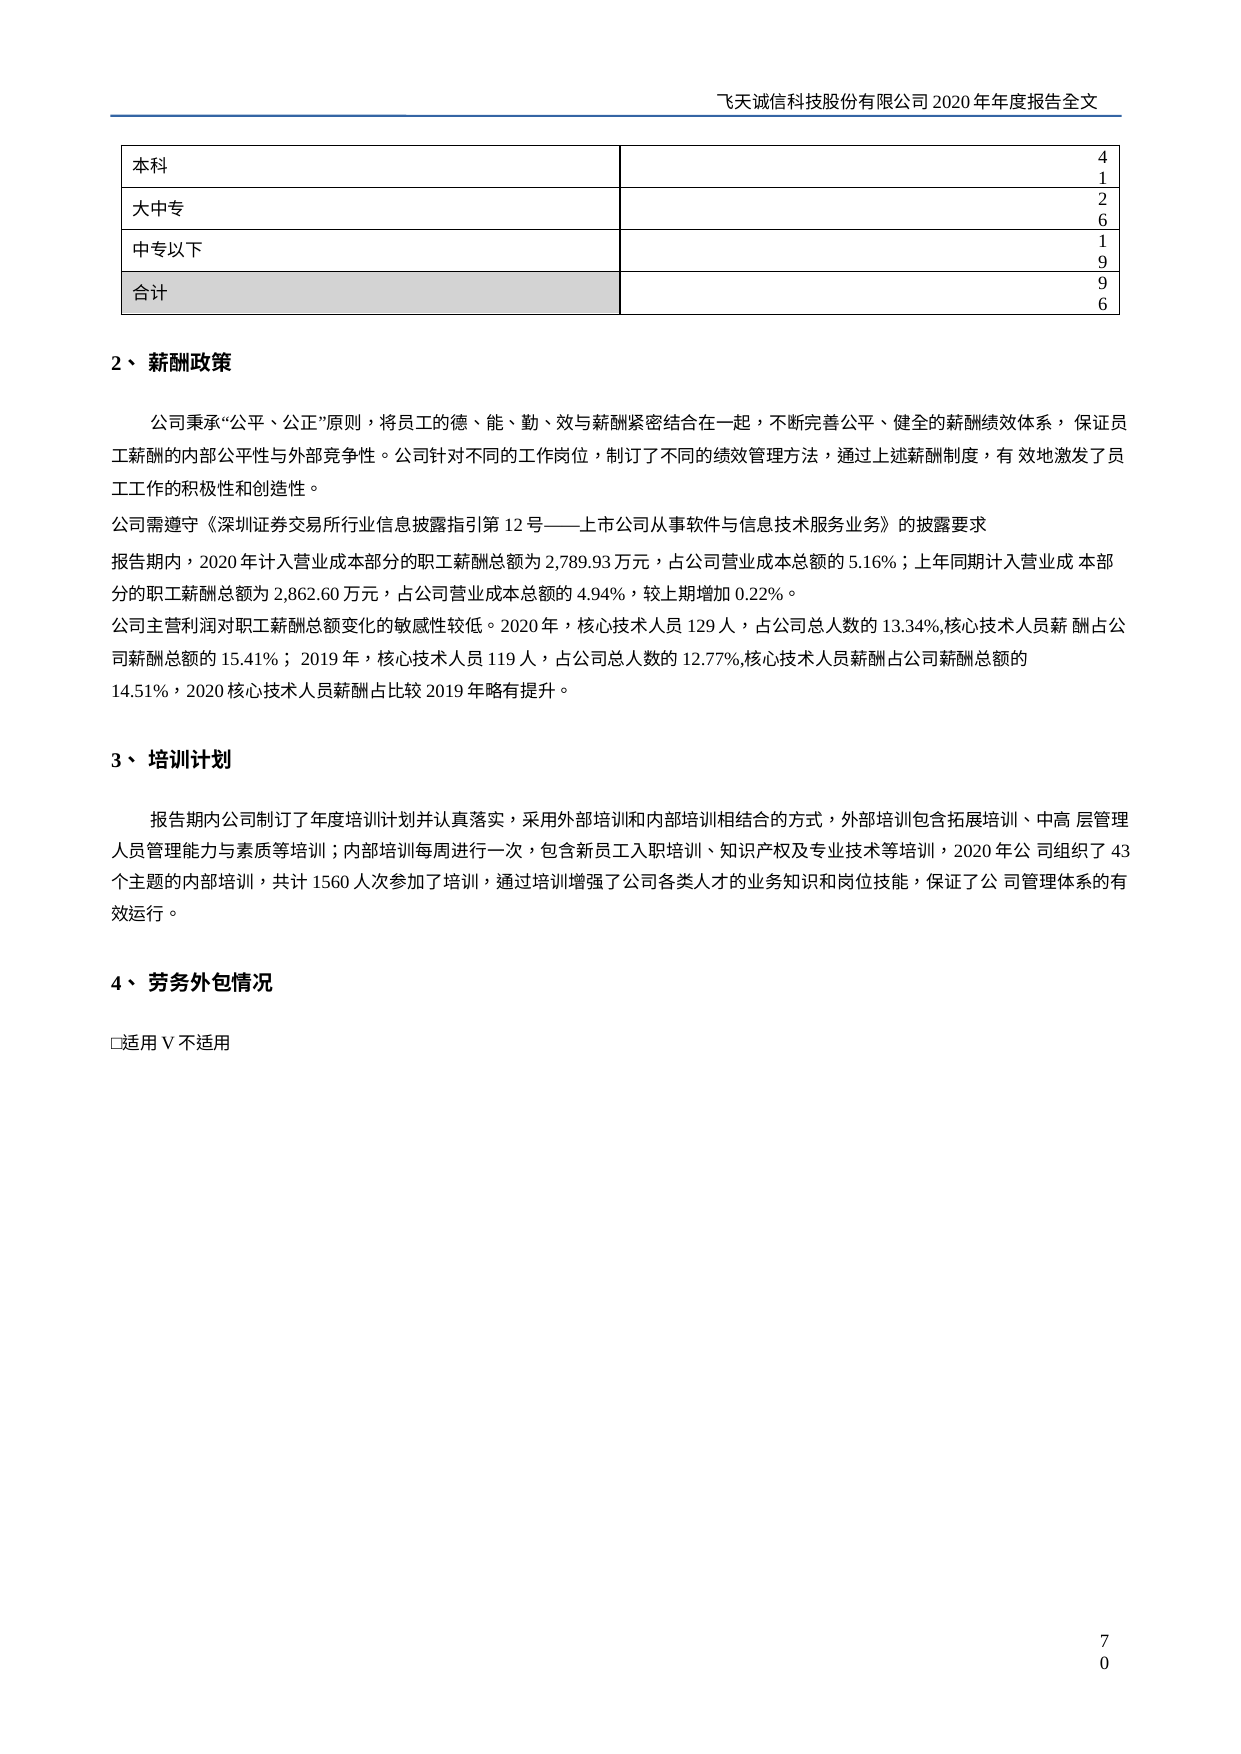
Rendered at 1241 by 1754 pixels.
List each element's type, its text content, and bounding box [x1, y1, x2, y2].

text 公司主营利润对职工薪酬总额变化的敏感性较低。2020年，核心技术人员129人，占公司总人数的13.34%,核心技术人员薪 酬占公司薪酬总额的15.41%； 2019年，核心技术人员119人，占公司总人数的12.77%,核心技术人员薪酬占公司薪酬总额的 14.51%，2020核心技术人员薪酬占比较2019年略有提升。 [111, 607, 1130, 704]
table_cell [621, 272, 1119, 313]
text 2、 薪酬政策 [111, 348, 1130, 376]
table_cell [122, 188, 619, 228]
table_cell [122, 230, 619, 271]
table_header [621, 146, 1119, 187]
text 报告期内，2020年计入营业成本部分的职工薪酬总额为2,789.93万元，占公司营业成本总额的5.16%；上年同期计入营业成 本部分的职工薪酬总额为2,862.60万元，占公司营业成本总额的4.94%，较上期增加0.22%。 [111, 542, 1130, 607]
text 报告期内公司制订了年度培训计划并认真落实，采用外部培训和内部培训相结合的方式，外部培训包含拓展培训、中高 层管理人员管理能力与素质等培训；内部培训每周进行一次，包含新员工入职培训、知识产权及专业技术等培训，2020年公 司组织了43个主题的内部培训，共计1560人次参加了培训，通过培训增强了公司各类人才的业务知识和岗位技能，保证了公 司管理体系的有效运行。 [111, 801, 1130, 927]
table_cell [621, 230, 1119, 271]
text 3、 培训计划 [111, 745, 1130, 774]
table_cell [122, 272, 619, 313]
text 公司秉承“公平、公正”原则，将员工的德、能、勤、效与薪酬紧密结合在一起，不断完善公平、健全的薪酬绩效体系， 保证员工薪酬的内部公平性与外部竞争性。公司针对不同的工作岗位，制订了不同的绩效管理方法，通过上述薪酬制度，有 效地激发了员工工作的积极性和创造性。 [111, 403, 1130, 502]
text □适用V不适用 [111, 1024, 1130, 1056]
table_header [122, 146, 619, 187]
text 公司需遵守《深圳证券交易所行业信息披露指引第12号——上市公司从事软件与信息技术服务业务》的披露要求 [111, 506, 1130, 538]
text 4、 劳务外包情况 [111, 968, 1130, 997]
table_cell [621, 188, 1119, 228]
